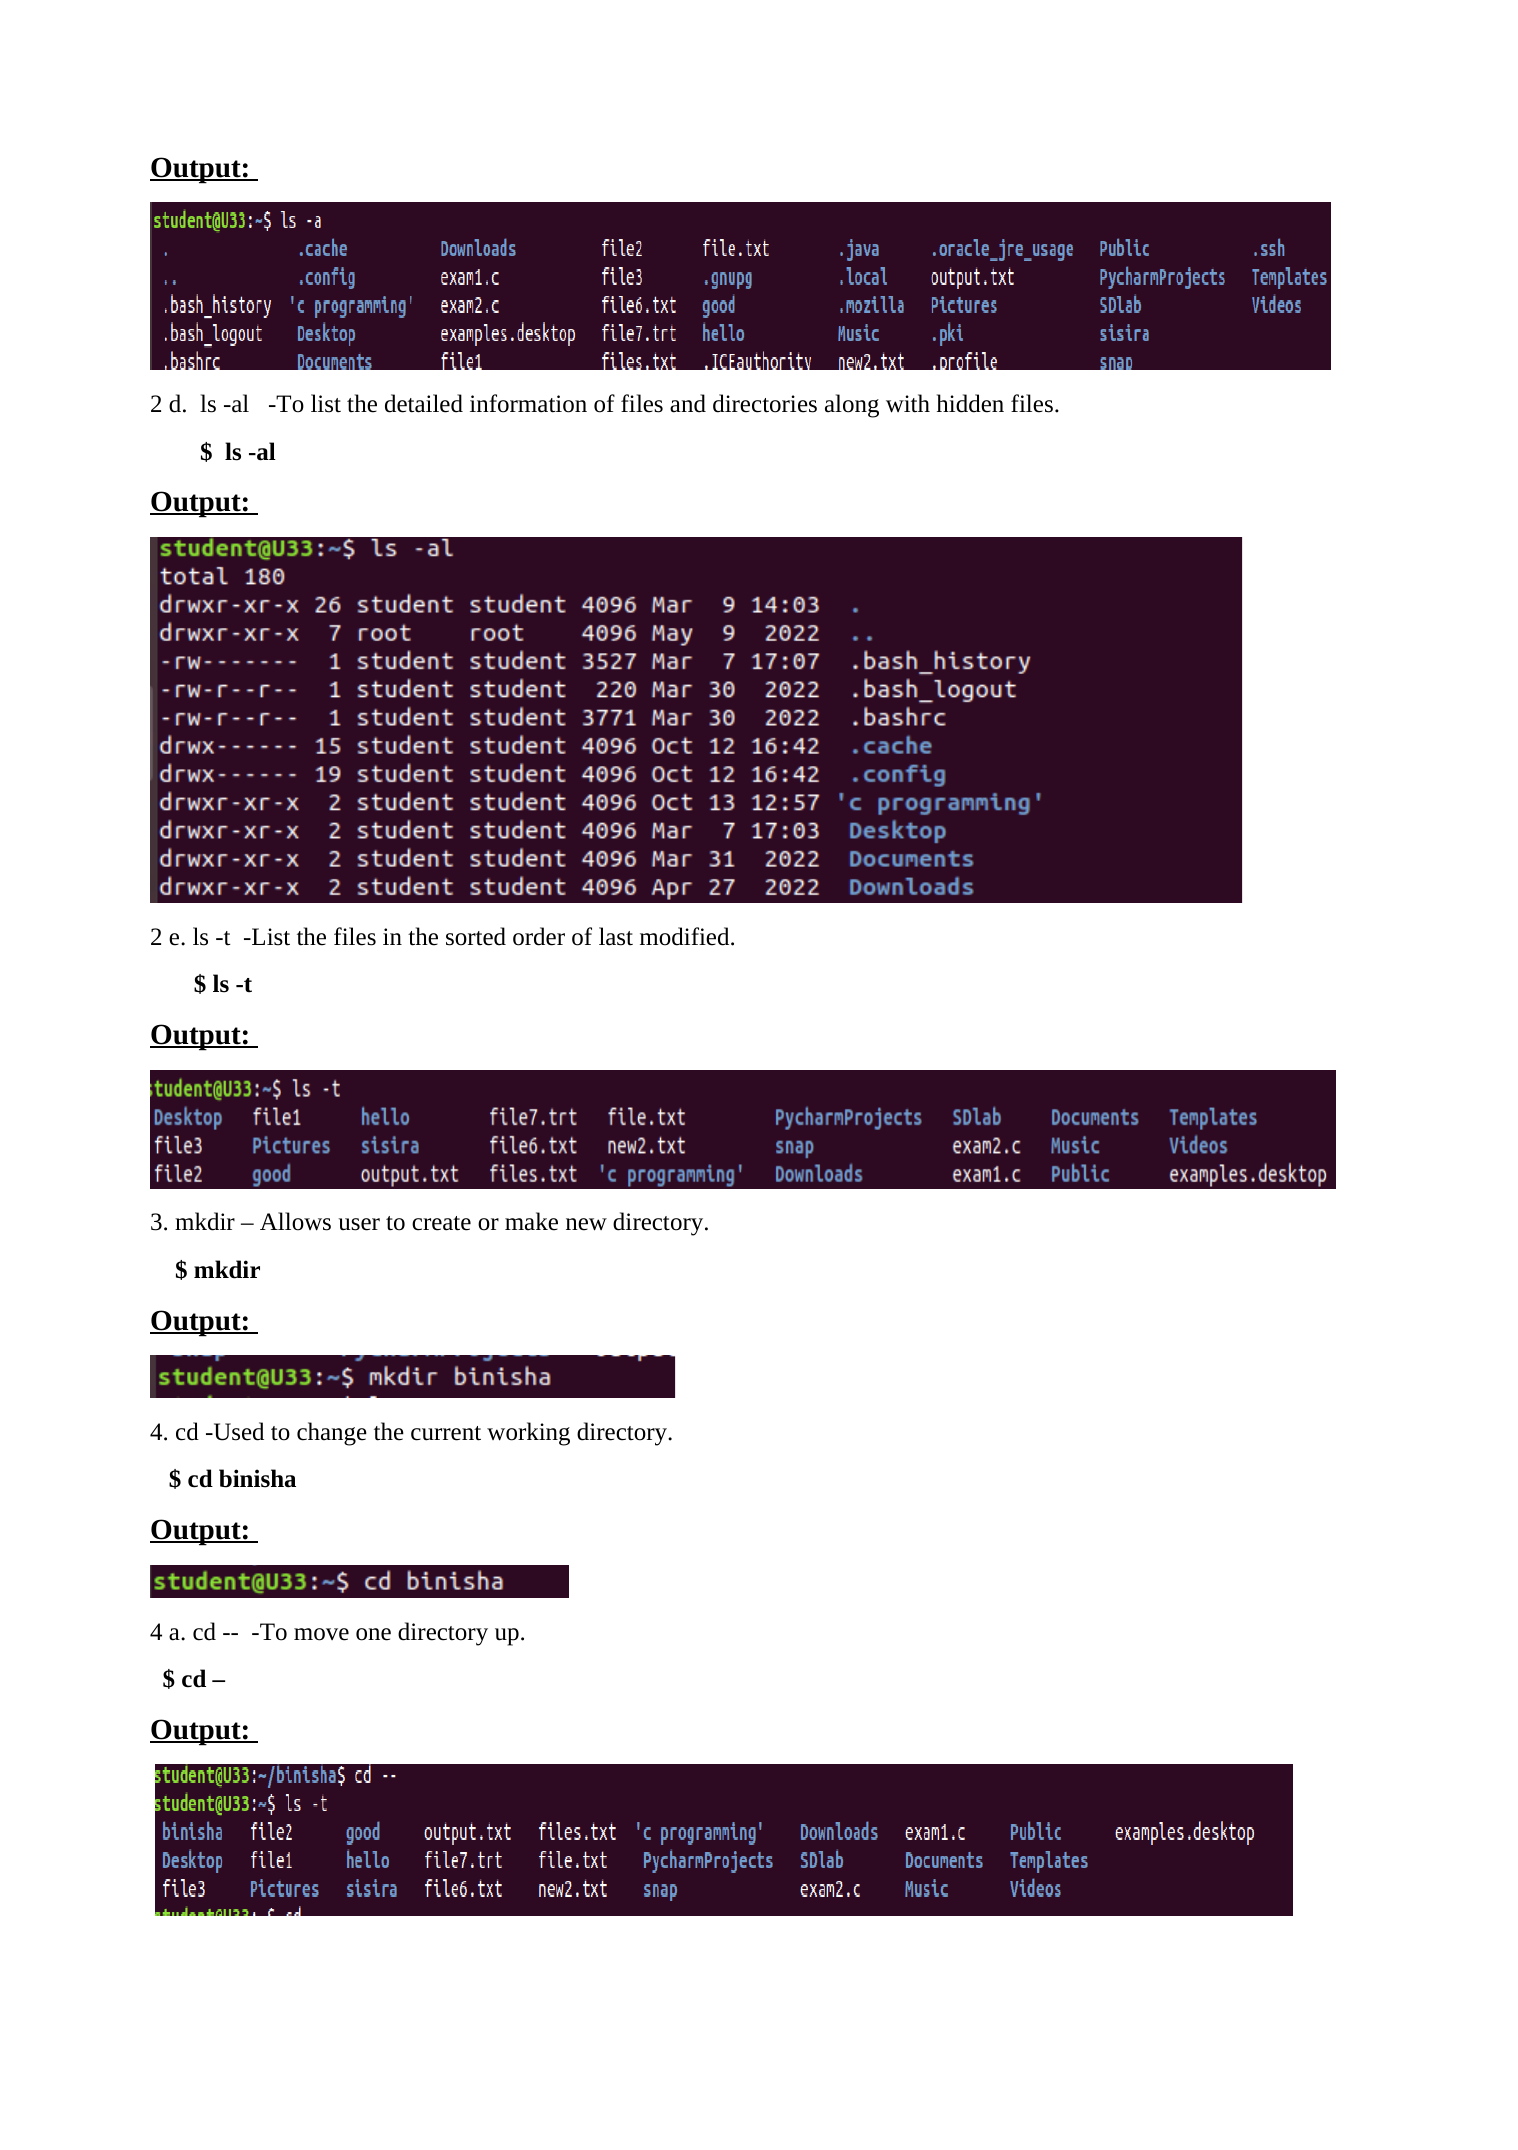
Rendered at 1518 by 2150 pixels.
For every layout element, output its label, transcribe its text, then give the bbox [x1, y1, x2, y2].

text $ cd – [150, 1664, 1368, 1693]
text Output: [150, 150, 1368, 183]
text 3. mkdir – Allows user to create or make new directory. [150, 1207, 1368, 1236]
text $ cd binisha [150, 1464, 1368, 1493]
picture [150, 1355, 675, 1398]
text 4 a. cd -- -To move one directory up. [150, 1617, 1368, 1645]
text Output: [150, 484, 1368, 518]
text 2 e. ls -t -List the files in the sorted order of last modified. [150, 922, 1368, 950]
text Output: [150, 1512, 1368, 1546]
picture [150, 537, 1243, 903]
text Output: [150, 1017, 1368, 1051]
picture [150, 202, 1331, 370]
text $ ls -al [150, 437, 1368, 465]
text $ ls -t [150, 969, 1368, 998]
text 4. cd -Used to change the current working directory. [150, 1417, 1368, 1445]
text Output: [150, 1303, 1368, 1336]
picture [150, 1070, 1336, 1189]
picture [155, 1764, 1293, 1916]
picture [150, 1565, 569, 1598]
text $ mkdir [150, 1255, 1368, 1284]
text Output: [150, 1712, 1368, 1746]
text 2 d. ls -al -To list the detailed information of files and directories along with hidden files. [150, 389, 1368, 418]
